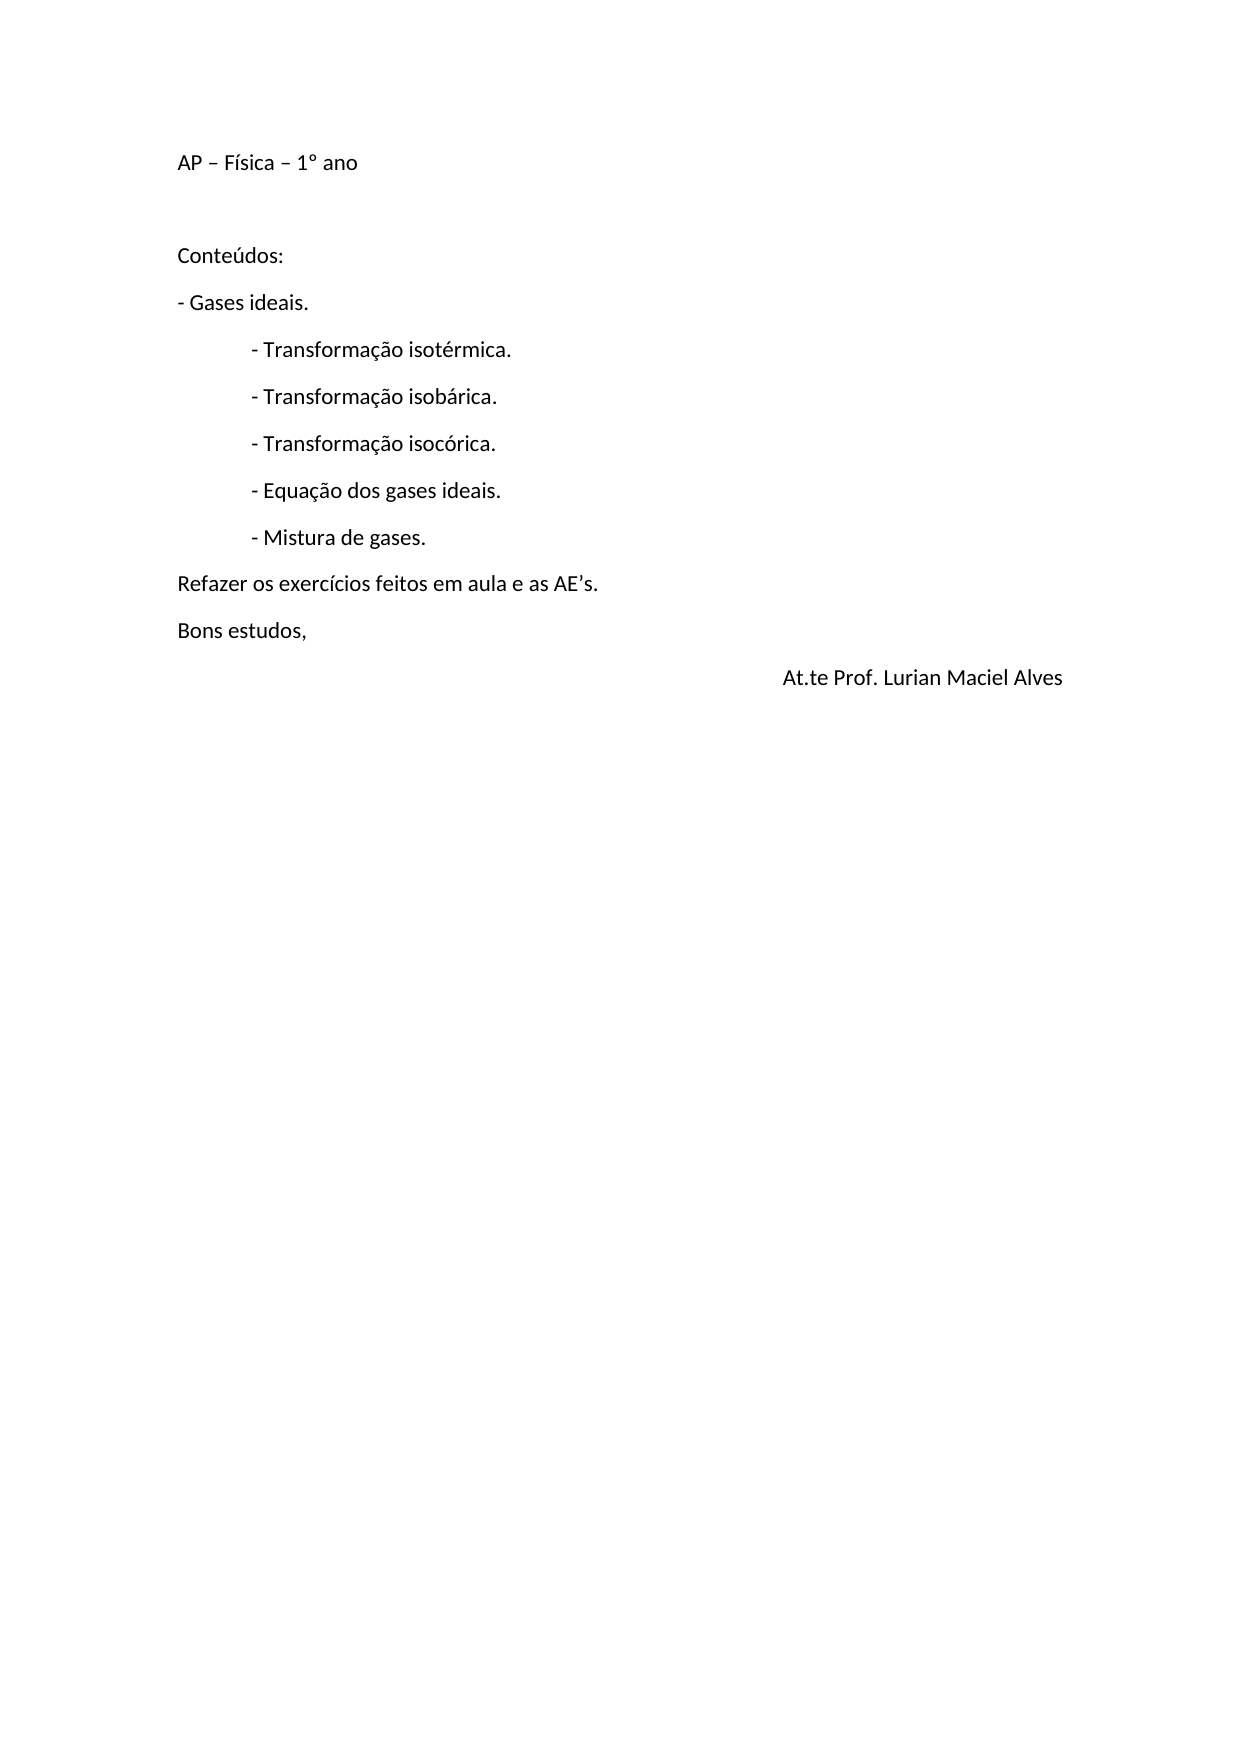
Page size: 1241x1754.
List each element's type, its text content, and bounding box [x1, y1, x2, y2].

text - Transformação isotérmica. [177, 335, 1063, 363]
text Bons estudos, [177, 616, 1063, 644]
text - Transformação isocórica. [177, 429, 1063, 457]
text Refazer os exercícios feitos em aula e as AE’s. [177, 569, 1063, 597]
text - Gases ideais. [177, 288, 1063, 316]
text Conteúdos: [177, 241, 1063, 269]
text - Mistura de gases. [177, 523, 1063, 551]
text AP – Física – 1º ano [177, 148, 1063, 176]
text - Transformação isobárica. [177, 382, 1063, 410]
text - Equação dos gases ideais. [177, 476, 1063, 504]
text At.te Prof. Lurian Maciel Alves [177, 663, 1063, 691]
